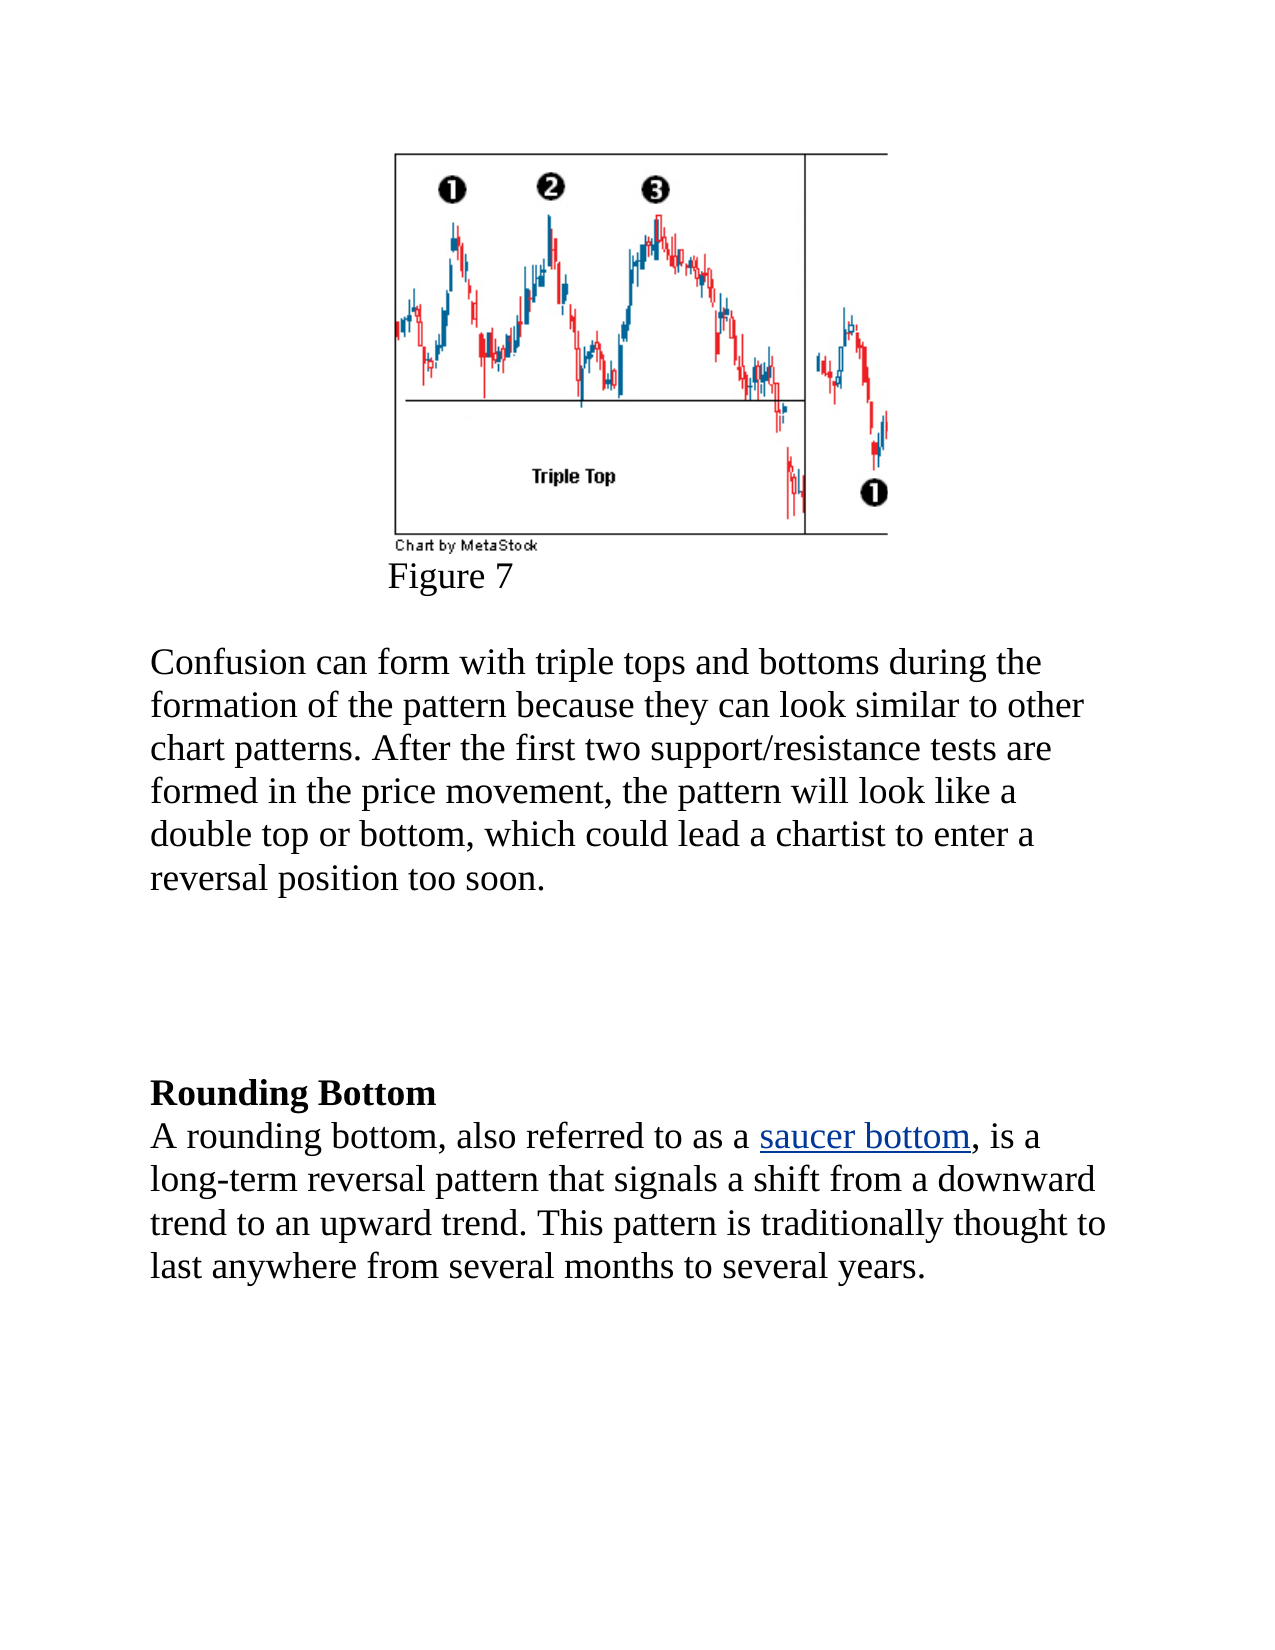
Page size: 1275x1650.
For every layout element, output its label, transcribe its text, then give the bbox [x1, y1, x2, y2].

table_cell Figure 7 [388, 554, 887, 596]
text Confusion can form with triple tops and bottoms during the formation of the pattern because they can look similar to other chart patterns. After the first two support/resistance tests are formed in the price movement, the pattern will look like a double top or bottom, which could lead a chartist to enter a reversal position too soon. Rounding Bottom A rounding bottom, also referred to as a saucer bottom, is a long-term reversal pattern that signals a shift from a downward trend to an upward trend. This pattern is traditionally thought to last anywhere from several months to several years. [150, 596, 1125, 1314]
picture [387, 150, 888, 554]
